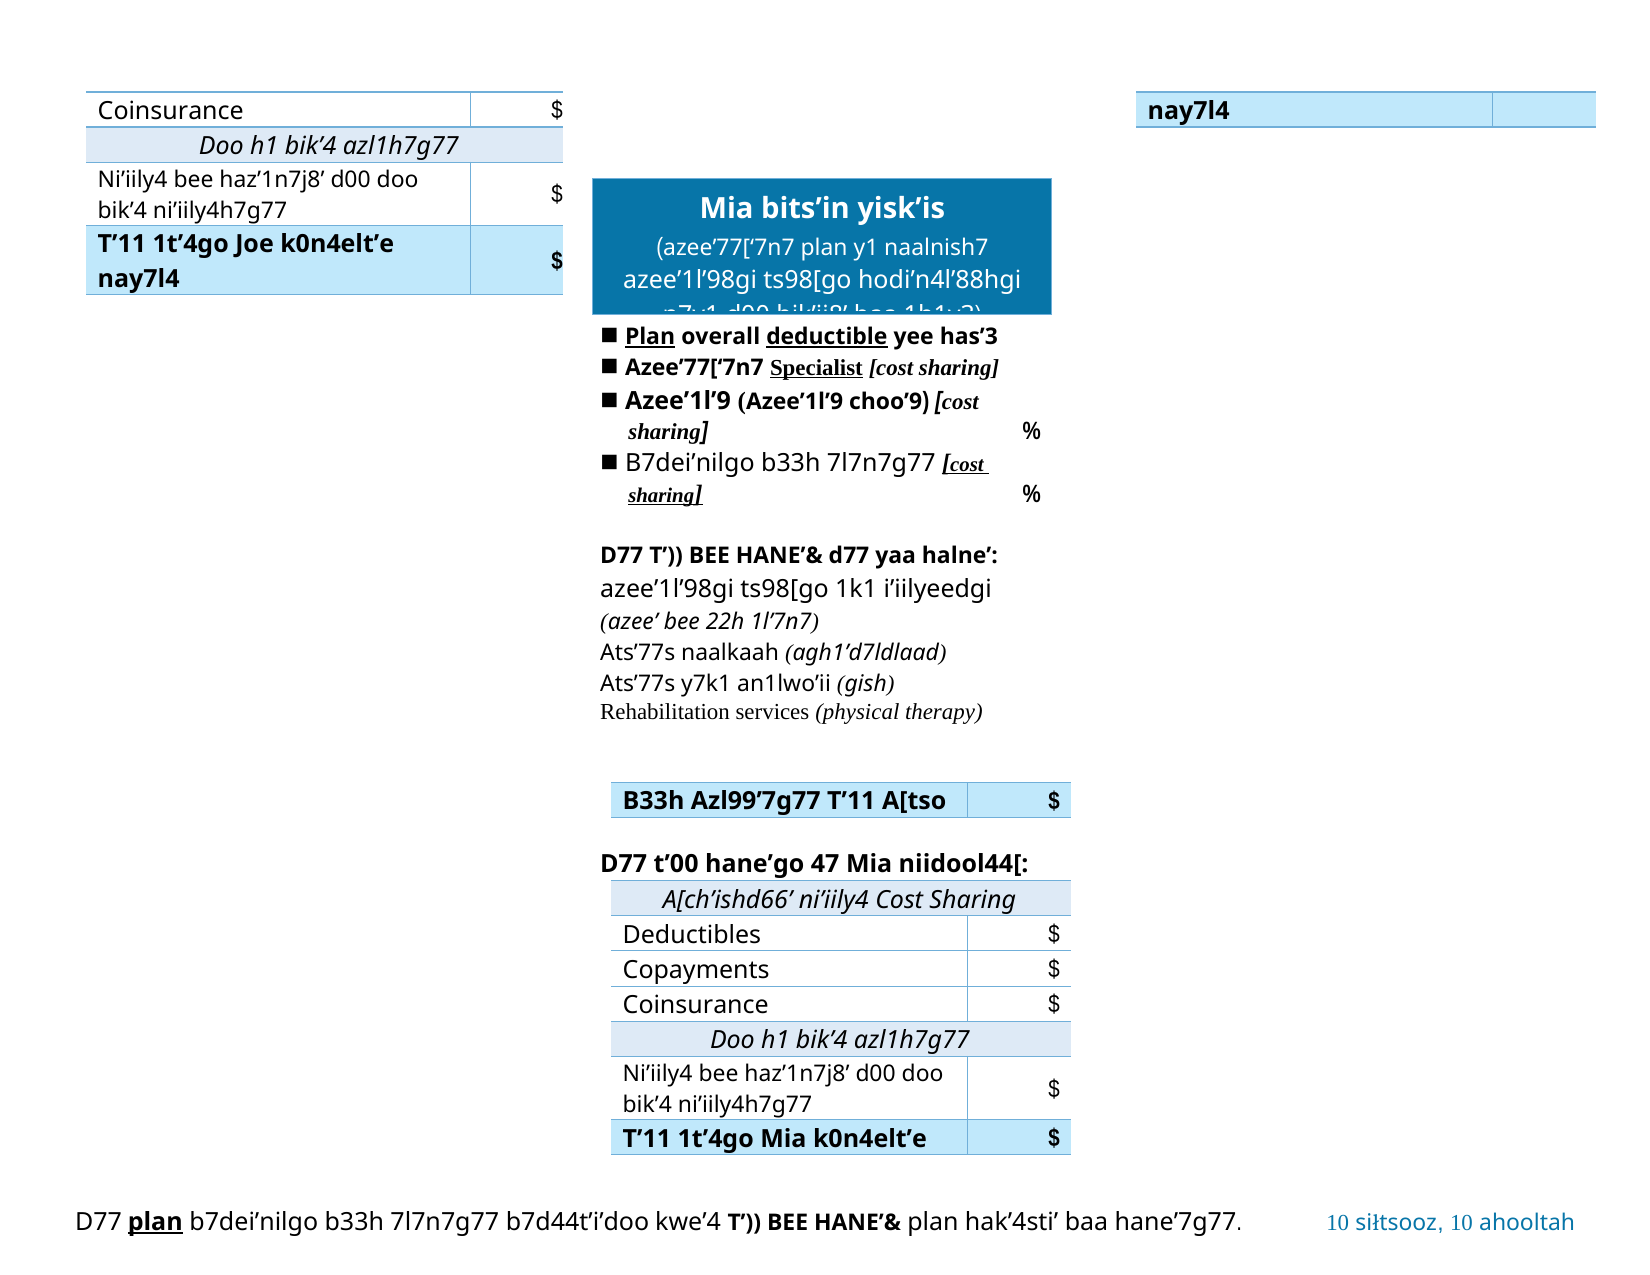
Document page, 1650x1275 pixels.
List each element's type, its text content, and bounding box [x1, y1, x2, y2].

text B7dei’nilgo b33h 7l7n7g77 [cost sharing] % [600, 445, 1025, 508]
table_cell $ [968, 1120, 1071, 1154]
table_cell $ [968, 951, 1071, 986]
text Azee’77[‘7n7 Specialist [cost sharing] $ [600, 351, 1025, 382]
table_cell T’11 1t’4go Mia k0n4elt’e nay7l4 [1136, 93, 1492, 126]
table_cell Deductibles [611, 916, 967, 950]
text azee’1l’98gi ts98[go 1k1 i’iilyeedgi (azee’ bee 22h 1l’7n7) [600, 571, 1050, 636]
text Plan overall deductible yee has’3 $ [600, 320, 1025, 351]
table_header $ [968, 783, 1071, 817]
table_cell Coinsurance [86, 93, 470, 126]
table_cell Ni’iily4 bee haz’1n7j8’ d00 doo bik’4 ni’iily4h7g77 [86, 163, 470, 225]
text Azee’1l’9 (Azee’1l’9 choo’9) [cost sharing] % [600, 382, 1025, 445]
table_cell $ [1493, 93, 1596, 126]
table_cell Coinsurance [611, 987, 967, 1021]
text Ats’77s naalkaah (agh1’d7ldlaad) [600, 636, 1050, 667]
table_cell $ [471, 226, 563, 294]
table_cell $ [471, 93, 563, 126]
table_cell $ [968, 987, 1071, 1021]
table_cell Copayments [611, 951, 967, 986]
table_cell T’11 1t’4go Mia k0n4elt’e nay7l4 [611, 1120, 967, 1154]
text D77 T’)) BEE HANE’& d77 yaa halne’: [600, 539, 1050, 571]
table_cell $ [968, 916, 1071, 950]
table_cell Doo h1 bik’4 azl1h7g77 [611, 1022, 1071, 1056]
text D77 t’00 hane’go 47 Mia niidool44[: [600, 846, 1050, 880]
table_cell T’11 1t’4go Joe k0n4elt’e nay7l4 [86, 226, 470, 294]
table_header A[ch’ishd66’ ni’iily4 Cost Sharing [611, 881, 1071, 915]
table_header B33h Azl99’7g77 T’11 A[tso [611, 783, 967, 817]
text Ats’77s y7k1 an1lwo’ii (gish) [600, 667, 1050, 698]
text Rehabilitation services (physical therapy) [600, 698, 1050, 725]
table_cell $ [968, 1057, 1071, 1119]
table_cell $ [471, 163, 563, 225]
table_cell Ni’iily4 bee haz’1n7j8’ d00 doo bik’4 ni’iily4h7g77 [611, 1057, 967, 1119]
table_cell Doo h1 bik’4 azl1h7g77 [86, 128, 563, 162]
